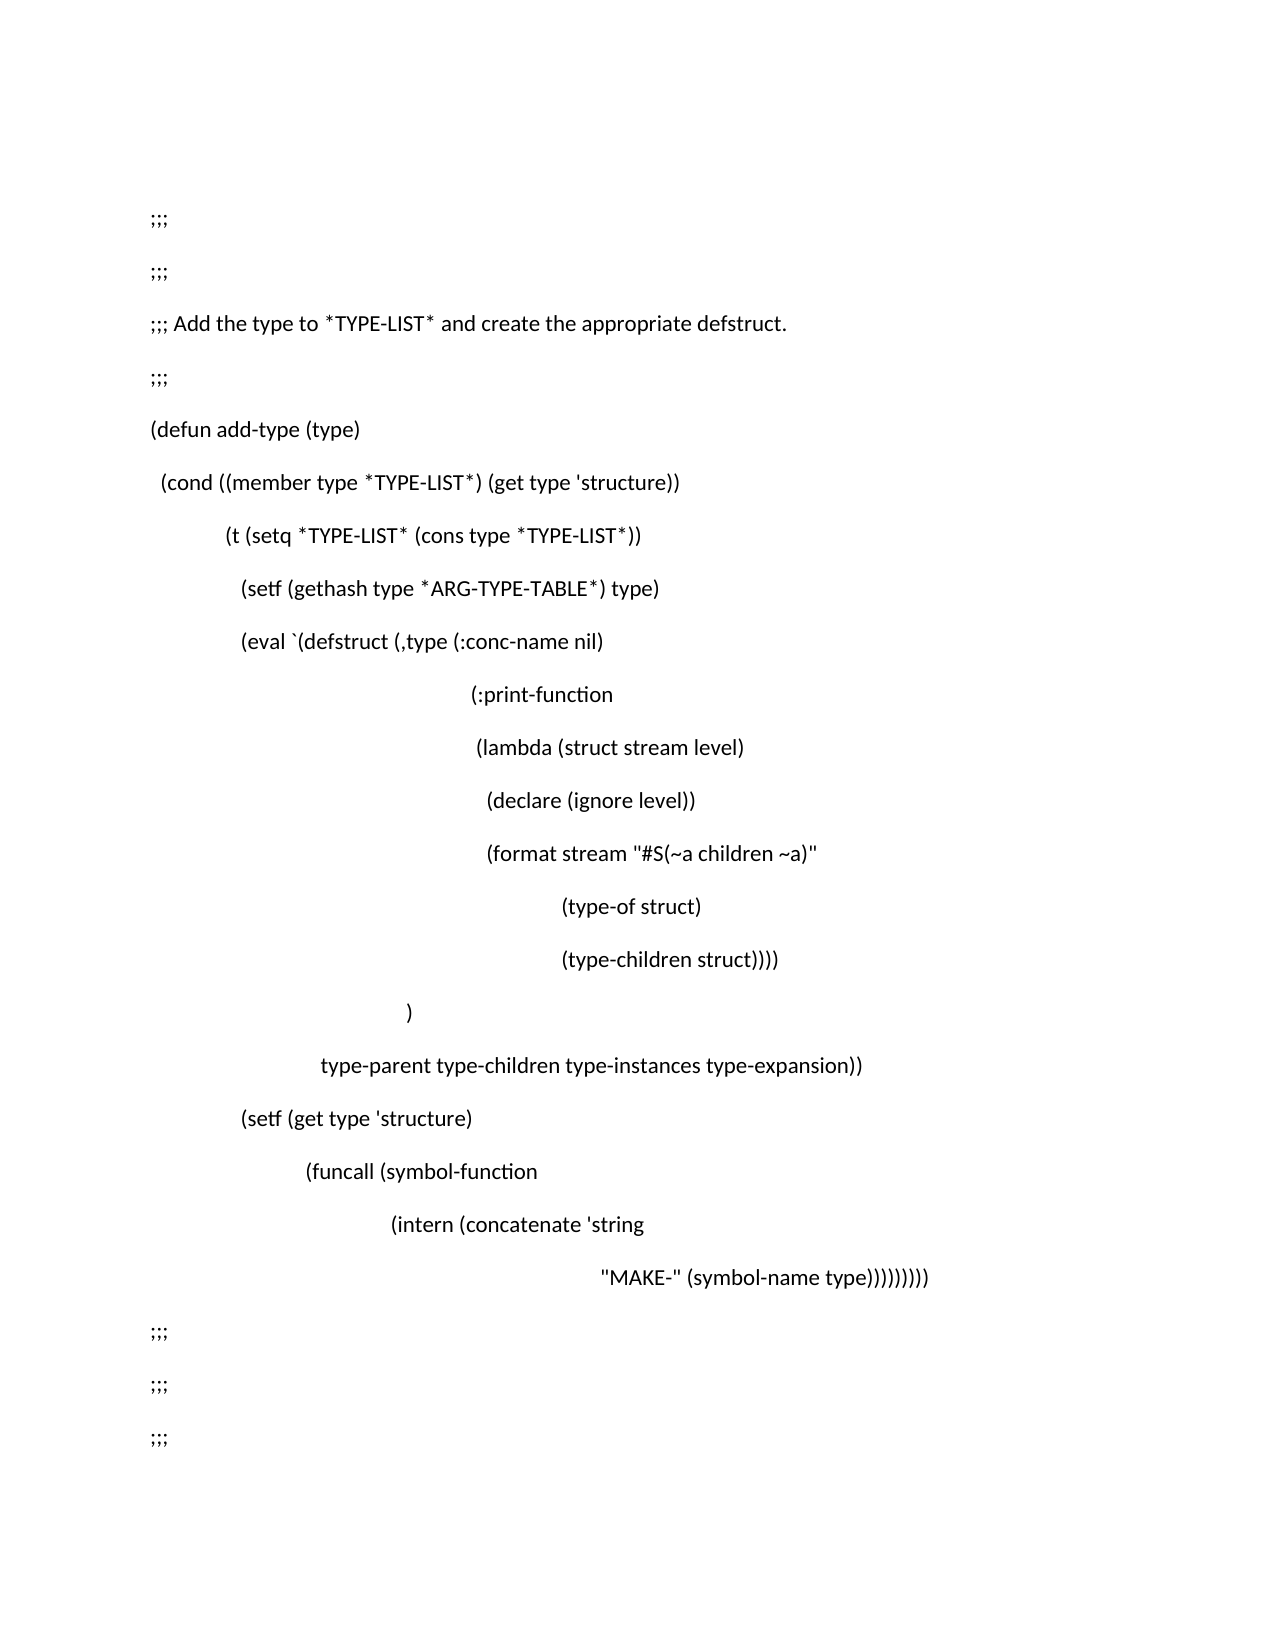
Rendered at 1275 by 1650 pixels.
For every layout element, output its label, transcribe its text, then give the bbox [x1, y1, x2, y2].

text ;;; [150, 203, 1125, 231]
text ;;; Add the type to *TYPE-LIST* and create the appropriate defstruct. [150, 309, 1125, 337]
text (:print-function [150, 680, 1125, 708]
text (format stream "#S(~a children ~a)" [150, 839, 1125, 867]
text (declare (ignore level)) [150, 786, 1125, 814]
text (cond ((member type *TYPE-LIST*) (get type 'structure)) [150, 468, 1125, 496]
text type-parent type-children type-instances type-expansion)) [150, 1051, 1125, 1079]
text (t (setq *TYPE-LIST* (cons type *TYPE-LIST*)) [150, 521, 1125, 549]
text "MAKE-" (symbol-name type))))))))) [150, 1263, 1125, 1291]
text ;;; [150, 1369, 1125, 1397]
text (funcall (symbol-function [150, 1157, 1125, 1185]
text ;;; [150, 256, 1125, 284]
text ) [150, 998, 1125, 1026]
text (lambda (struct stream level) [150, 733, 1125, 761]
text (type-children struct)))) [150, 945, 1125, 973]
text ;;; [150, 1422, 1125, 1451]
text (setf (gethash type *ARG-TYPE-TABLE*) type) [150, 574, 1125, 602]
text (intern (concatenate 'string [150, 1210, 1125, 1238]
text ;;; [150, 362, 1125, 390]
text ;;; [150, 1316, 1125, 1344]
text (type-of struct) [150, 892, 1125, 920]
text (defun add-type (type) [150, 415, 1125, 443]
text (eval `(defstruct (,type (:conc-name nil) [150, 627, 1125, 655]
text (setf (get type 'structure) [150, 1104, 1125, 1132]
